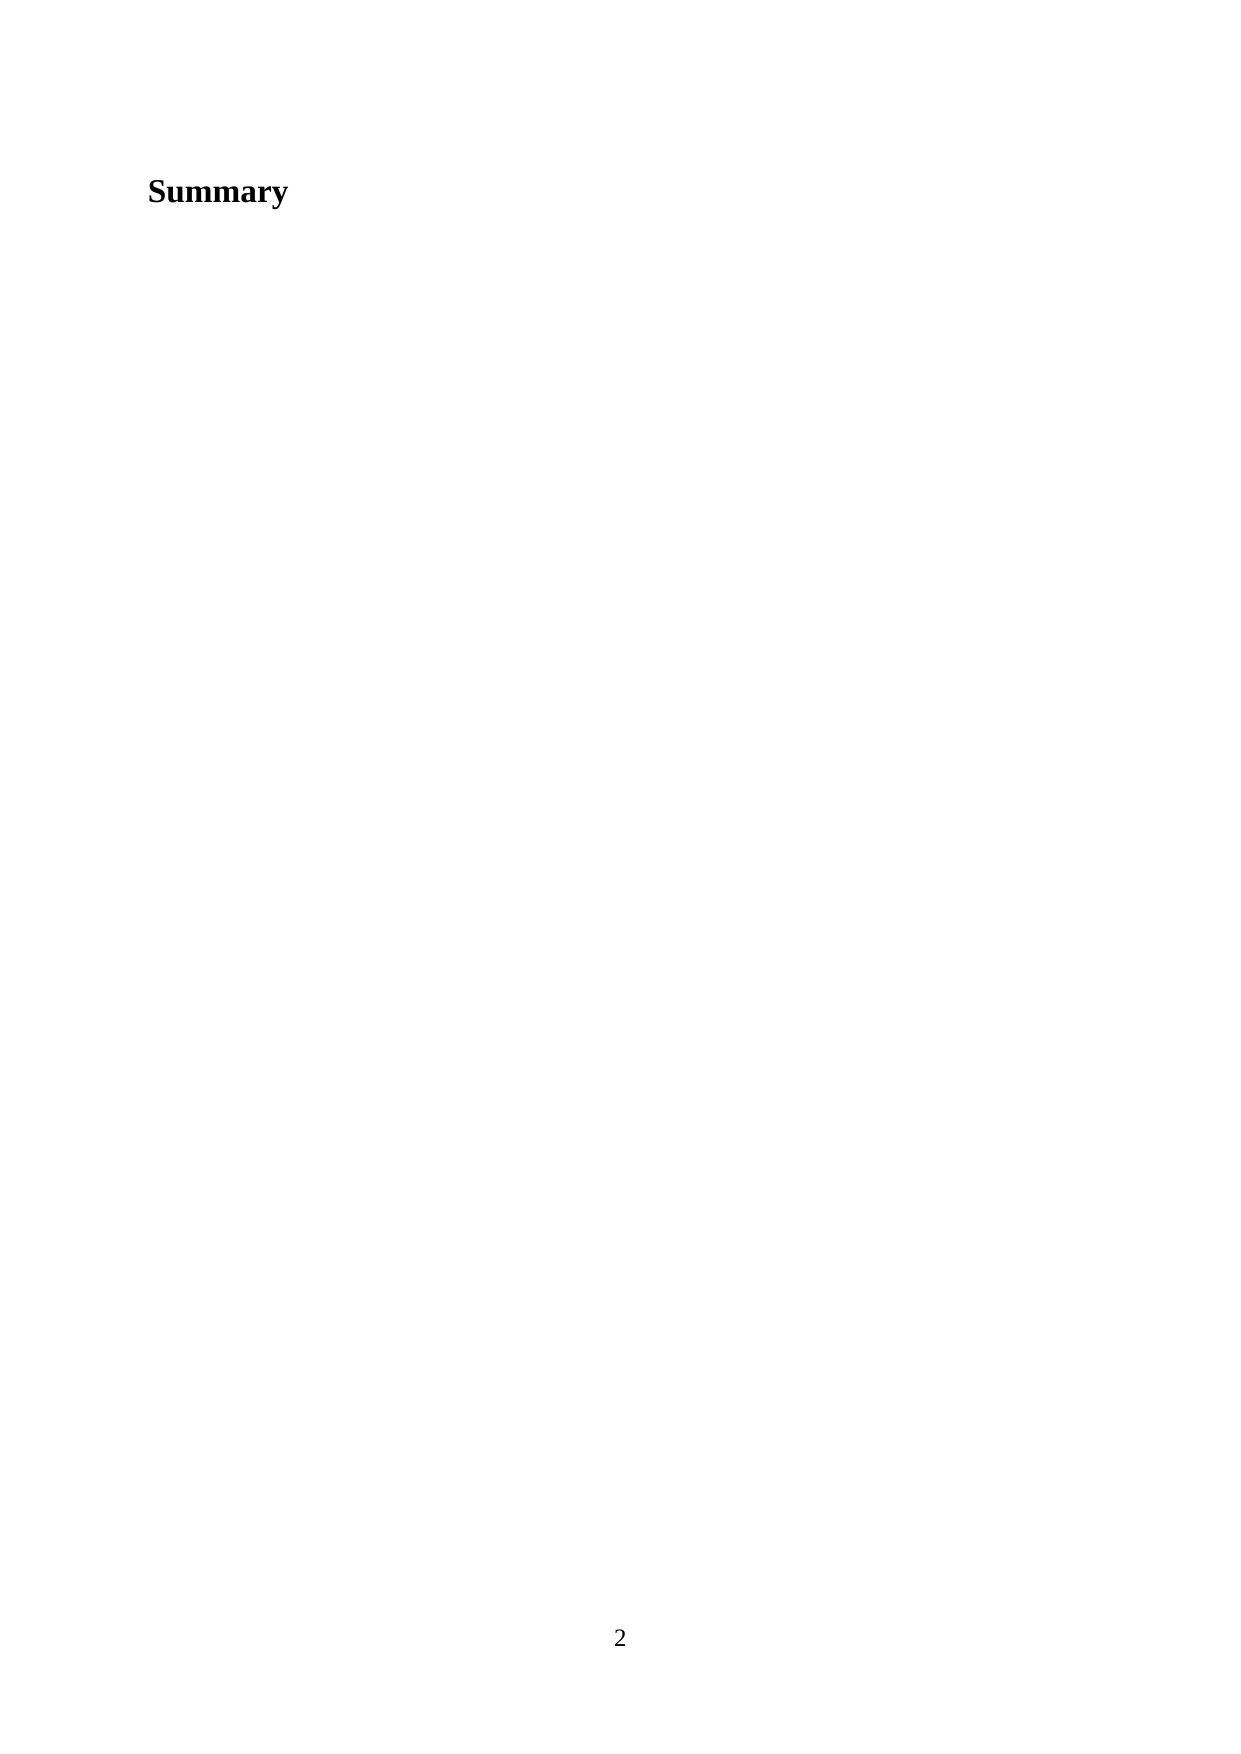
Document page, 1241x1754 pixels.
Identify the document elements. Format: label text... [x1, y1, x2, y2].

subtitle Summary [148, 137, 1092, 210]
